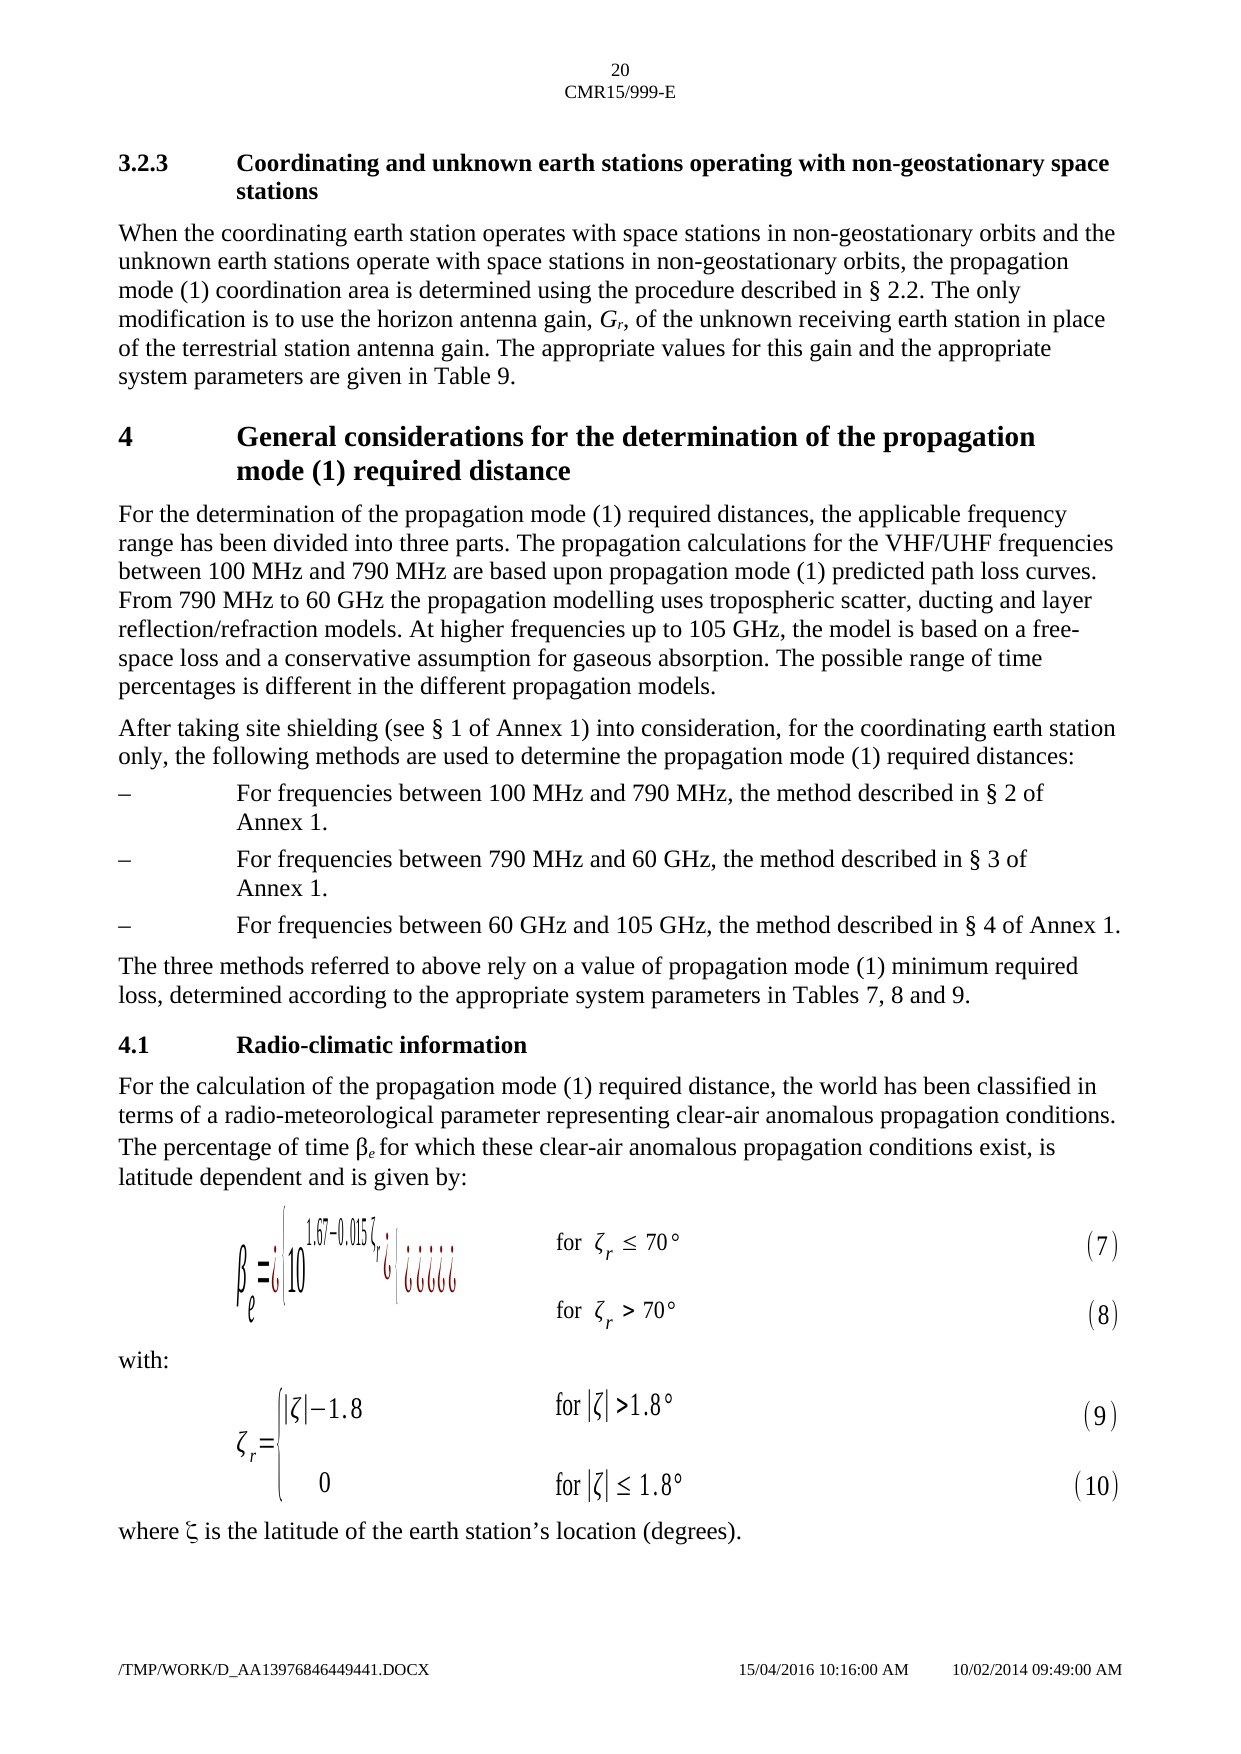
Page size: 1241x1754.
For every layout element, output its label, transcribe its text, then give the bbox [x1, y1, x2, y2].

text After taking site shielding (see § 1 of Annex 1) into consideration, for the coordinating earth station only, the following methods are used to determine the propagation mode (1) required distances: [118, 713, 1122, 770]
text where is the latitude of the earth station’s location (degrees). [118, 1516, 1122, 1545]
text The three methods referred to above rely on a value of propagation mode (1) minimum required loss, determined according to the appropriate system parameters in Tables 7, 8 and 9. [118, 951, 1122, 1009]
subtitle 4.1 Radio-climatic information [118, 1030, 1122, 1058]
subtitle 4 General considerations for the determination of the propagation mode (1) required distance [118, 419, 1122, 486]
text For the calculation of the propagation mode (1) required distance, the world has been classified in terms of a radio-meteorological parameter representing clear-air anomalous propagation conditions. The percentage of time βe for which these clear-air anomalous propagation conditions exist, is latitude dependent and is given by: [118, 1071, 1122, 1191]
text with: [118, 1346, 1122, 1374]
text When the coordinating earth station operates with space stations in non-geostationary orbits and the unknown earth stations operate with space stations in non-geostationary orbits, the propagation mode (1) coordination area is determined using the procedure described in § 2.2. The only modification is to use the horizon antenna gain, Gr, of the unknown receiving earth station in place of the terrestrial station antenna gain. The appropriate values for this gain and the appropriate system parameters are given in Table 9. [118, 218, 1122, 390]
text – For frequencies between 790 MHz and 60 GHz, the method described in § 3 of Annex 1. [118, 844, 1122, 902]
text – For frequencies between 100 MHz and 790 MHz, the method described in § 2 of Annex 1. [118, 778, 1122, 836]
text For the determination of the propagation mode (1) required distances, the applicable frequency range has been divided into three parts. The propagation calculations for the VHF/UHF frequencies between 100 MHz and 790 MHz are based upon propagation mode (1) predicted path loss curves. From 790 MHz to 60 GHz the propagation modelling uses tropospheric scatter, ducting and layer reflection/refraction models. At higher frequencies up to 105 GHz, the model is based on a free-space loss and a conservative assumption for gaseous absorption. The possible range of time percentages is different in the different propagation models. [118, 499, 1122, 700]
text – For frequencies between 60 GHz and 105 GHz, the method described in § 4 of Annex 1. [118, 910, 1122, 939]
subtitle 3.2.3 Coordinating and unknown earth stations operating with non-geostationary space stations [118, 148, 1122, 205]
